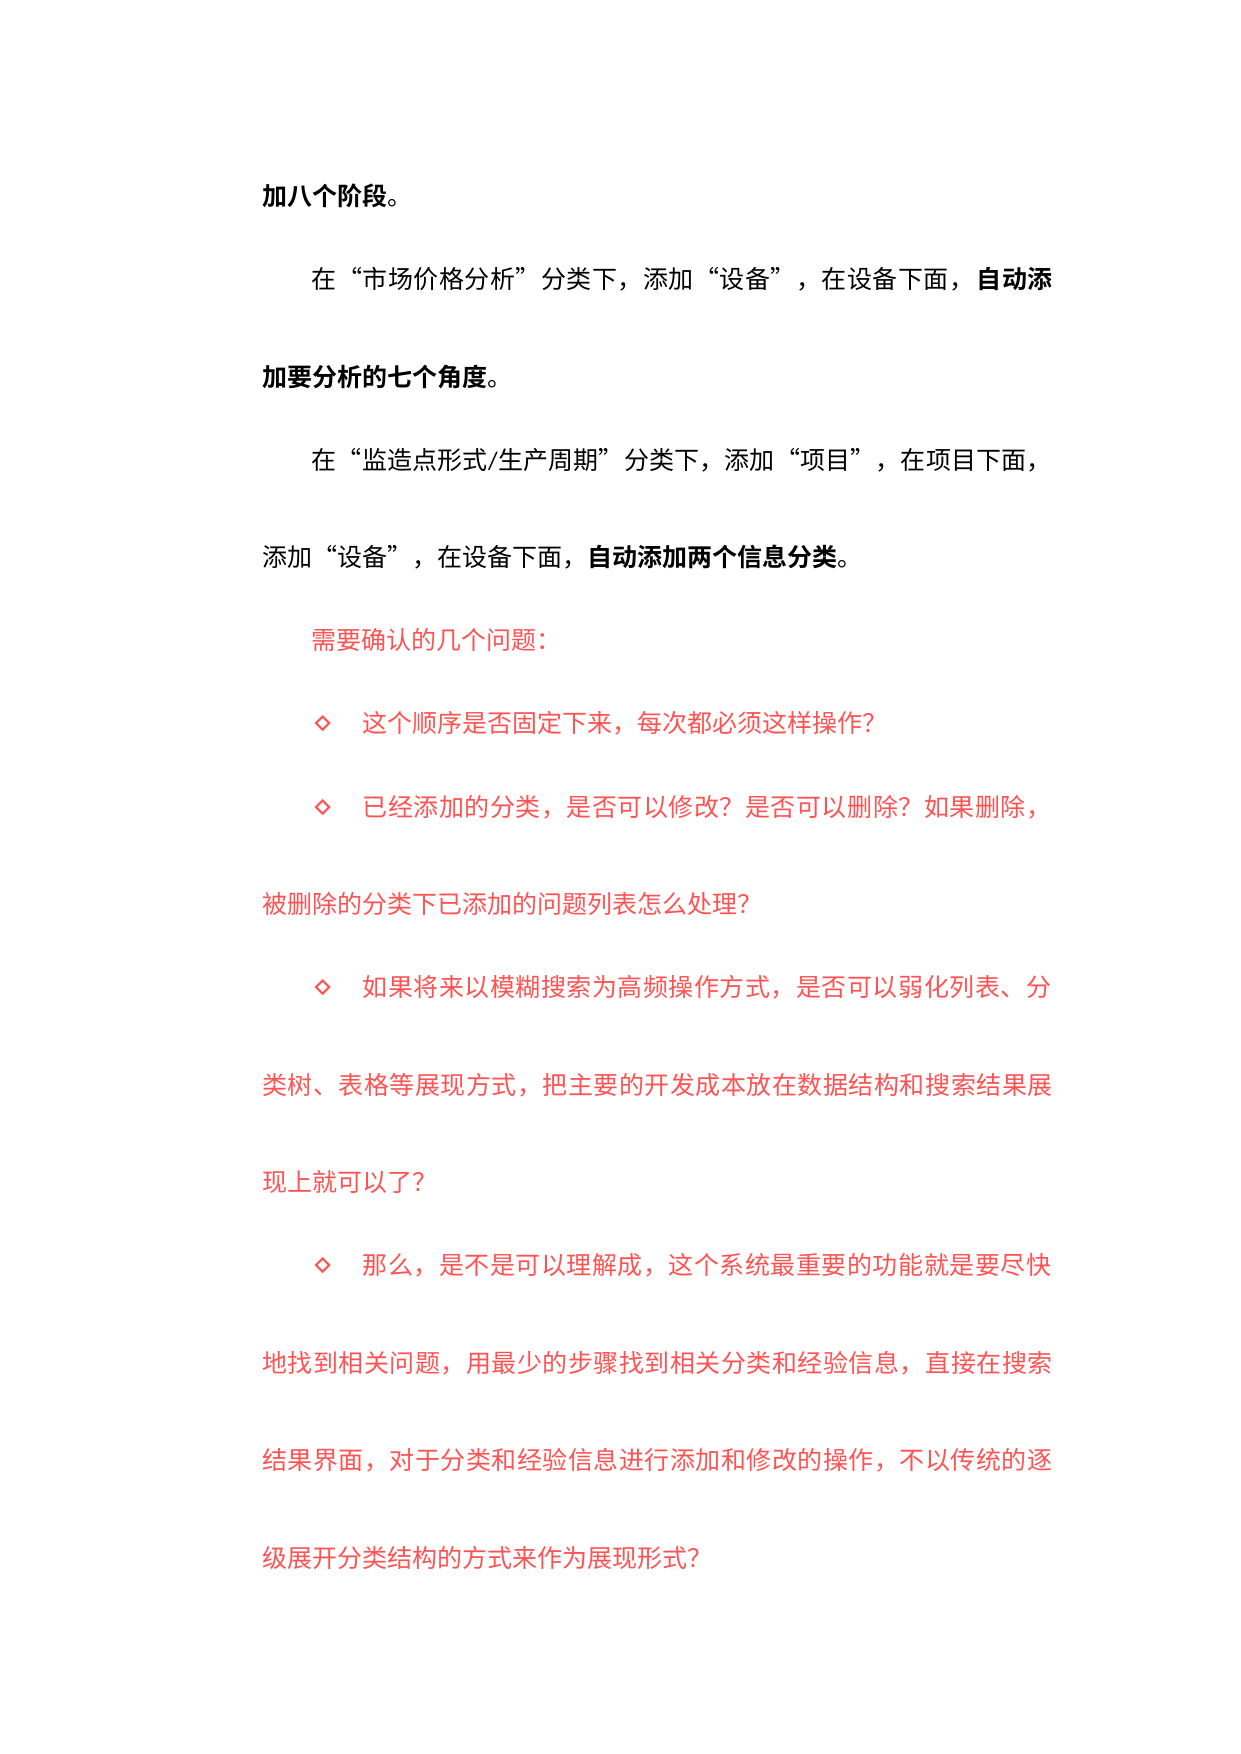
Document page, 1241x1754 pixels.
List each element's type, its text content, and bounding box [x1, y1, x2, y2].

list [262, 162, 1053, 227]
list 在“市场价格分析”分类下，添加“设备”，在设备下面，自动添加要分析的七个角度。 [262, 245, 1053, 408]
list 在“监造点形式/生产周期”分类下，添加“项目”，在项目下面，添加“设备”，在设备下面，自动添加两个信息分类。 [262, 426, 1053, 588]
list 需要确认的几个问题： [262, 606, 1053, 671]
list 如果将来以模糊搜索为高频操作方式，是否可以弱化列表、分类树、表格等展现方式，把主要的开发成本放在数据结构和搜索结果展现上就可以了？ [262, 953, 1053, 1213]
list 已经添加的分类，是否可以修改？是否可以删除？如果删除，被删除的分类下已添加的问题列表怎么处理？ [262, 773, 1053, 935]
list 那么，是不是可以理解成，这个系统最重要的功能就是要尽快地找到相关问题，用最少的步骤找到相关分类和经验信息，直接在搜索结果界面，对于分类和经验信息进行添加和修改的操作，不以传统的逐级展开分类结构的方式来作为展现形式？ [262, 1231, 1053, 1589]
list 这个顺序是否固定下来，每次都必须这样操作？ [262, 689, 1053, 754]
